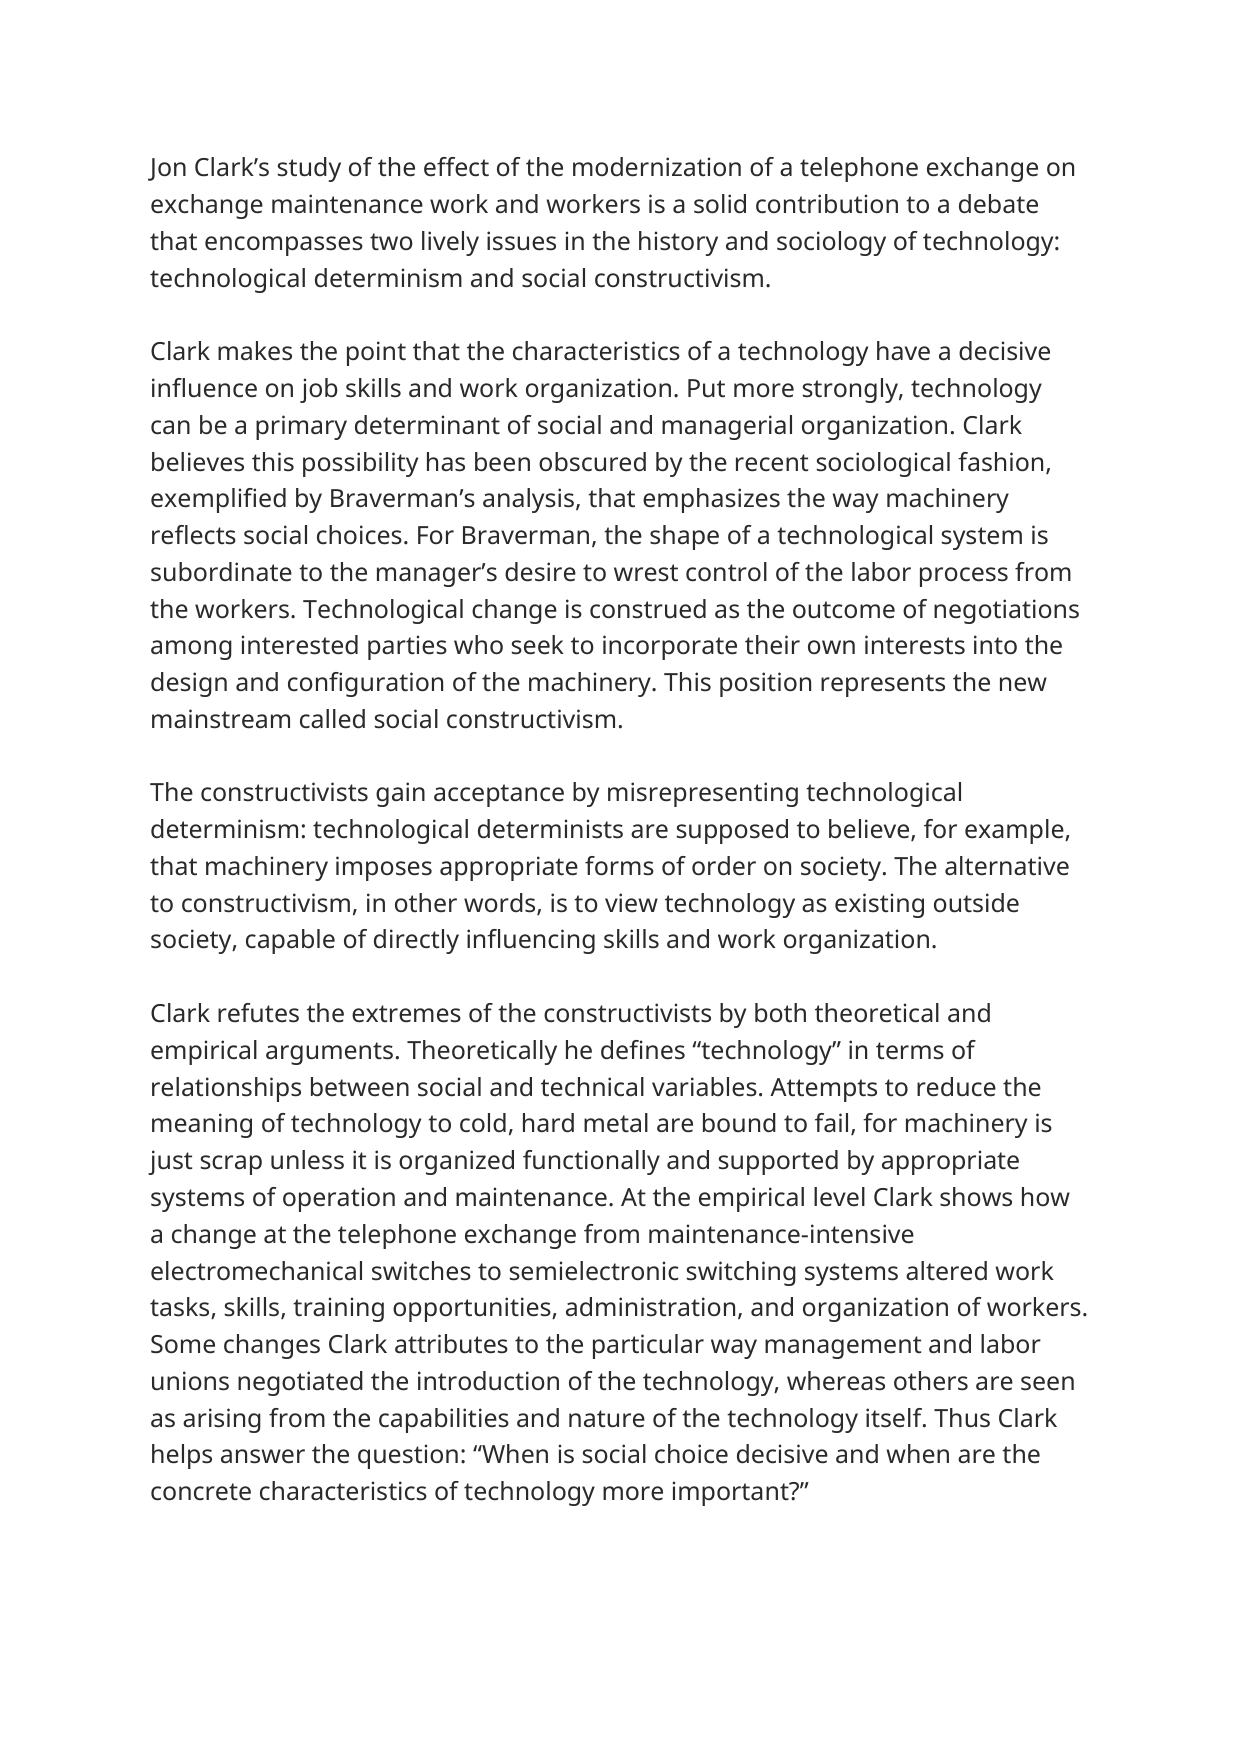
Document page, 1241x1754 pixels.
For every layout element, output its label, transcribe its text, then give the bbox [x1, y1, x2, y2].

text Jon Clark’s study of the effect of the modernization of a telephone exchange on exchange maintenance work and workers is a solid contribution to a debate that encompasses two lively issues in the history and sociology of technology: technological determinism and social constructivism. Clark makes the point that the characteristics of a technology have a decisive influence on job skills and work organization. Put more strongly, technology can be a primary determinant of social and managerial organization. Clark believes this possibility has been obscured by the recent sociological fashion, exemplified by Braverman’s analysis, that emphasizes the way machinery reflects social choices. For Braverman, the shape of a technological system is subordinate to the manager’s desire to wrest control of the labor process from the workers. Technological change is construed as the outcome of negotiations among interested parties who seek to incorporate their own interests into the design and configuration of the machinery. This position represents the new mainstream called social constructivism. The constructivists gain acceptance by misrepresenting technological determinism: technological determinists are supposed to believe, for example, that machinery imposes appropriate forms of order on society. The alternative to constructivism, in other words, is to view technology as existing outside society, capable of directly influencing skills and work organization. Clark refutes the extremes of the constructivists by both theoretical and empirical arguments. Theoretically he defines “technology” in terms of relationships between social and technical variables. Attempts to reduce the meaning of technology to cold, hard metal are bound to fail, for machinery is just scrap unless it is organized functionally and supported by appropriate systems of operation and maintenance. At the empirical level Clark shows how a change at the telephone exchange from maintenance-intensive electromechanical switches to semielectronic switching systems altered work tasks, skills, training opportunities, administration, and organization of workers. Some changes Clark attributes to the particular way management and labor unions negotiated the introduction of the technology, whereas others are seen as arising from the capabilities and nature of the technology itself. Thus Clark helps answer the question: “When is social choice decisive and when are the concrete characteristics of technology more important?” [150, 150, 1090, 1508]
